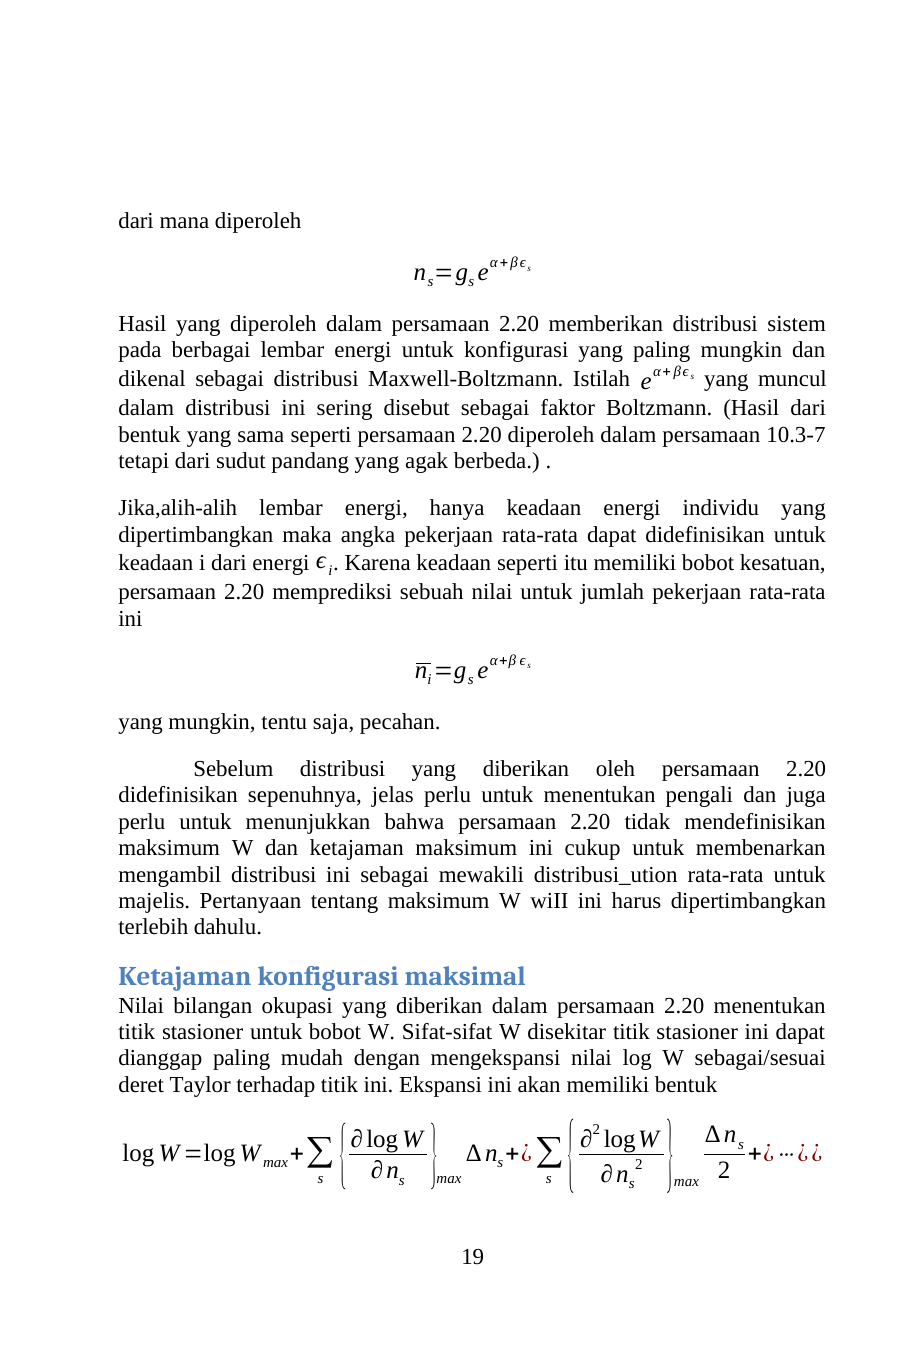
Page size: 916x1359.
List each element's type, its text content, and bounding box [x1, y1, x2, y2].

subtitle Ketajaman konfigurasi maksimal [118, 961, 827, 992]
text Jika,alih-alih lembar energi, hanya keadaan energi individu yang dipertimbangkan maka angka pekerjaan rata-rata dapat didefinisikan untuk keadaan i dari energi . Karena keadaan seperti itu memiliki bobot kesatuan, persamaan 2.20 memprediksi sebuah nilai untuk jumlah pekerjaan rata-rata ini [118, 494, 827, 631]
text Sebelum distribusi yang diberikan oleh persamaan 2.20 didefinisikan sepenuhnya, jelas perlu untuk menentukan pengali dan juga perlu untuk menunjukkan bahwa persamaan 2.20 tidak mendefinisikan maksimum W dan ketajaman maksimum ini cukup untuk membenarkan mengambil distribusi ini sebagai mewakili distribusi_ution rata-rata untuk majelis. Pertanyaan tentang maksimum W wiII ini harus dipertimbangkan terlebih dahulu. [118, 755, 827, 940]
text dari mana diperoleh [118, 207, 827, 233]
text yang mungkin, tentu saja, pecahan. [118, 708, 827, 734]
text Hasil yang diperoleh dalam persamaan 2.20 memberikan distribusi sistem pada berbagai lembar energi untuk konfigurasi yang paling mungkin dan dikenal sebagai distribusi Maxwell-Boltzmann. Istilah yang muncul dalam distribusi ini sering disebut sebagai faktor Boltzmann. (Hasil dari bentuk yang sama seperti persamaan 2.20 diperoleh dalam persamaan 10.3-7 tetapi dari sudut pandang yang agak berbeda.) . [118, 310, 827, 473]
text Nilai bilangan okupasi yang diberikan dalam persamaan 2.20 menentukan titik stasioner untuk bobot W. Sifat-sifat W disekitar titik stasioner ini dapat dianggap paling mudah dengan mengekspansi nilai log W sebagai/sesuai deret Taylor terhadap titik ini. Ekspansi ini akan memiliki bentuk [118, 992, 827, 1097]
